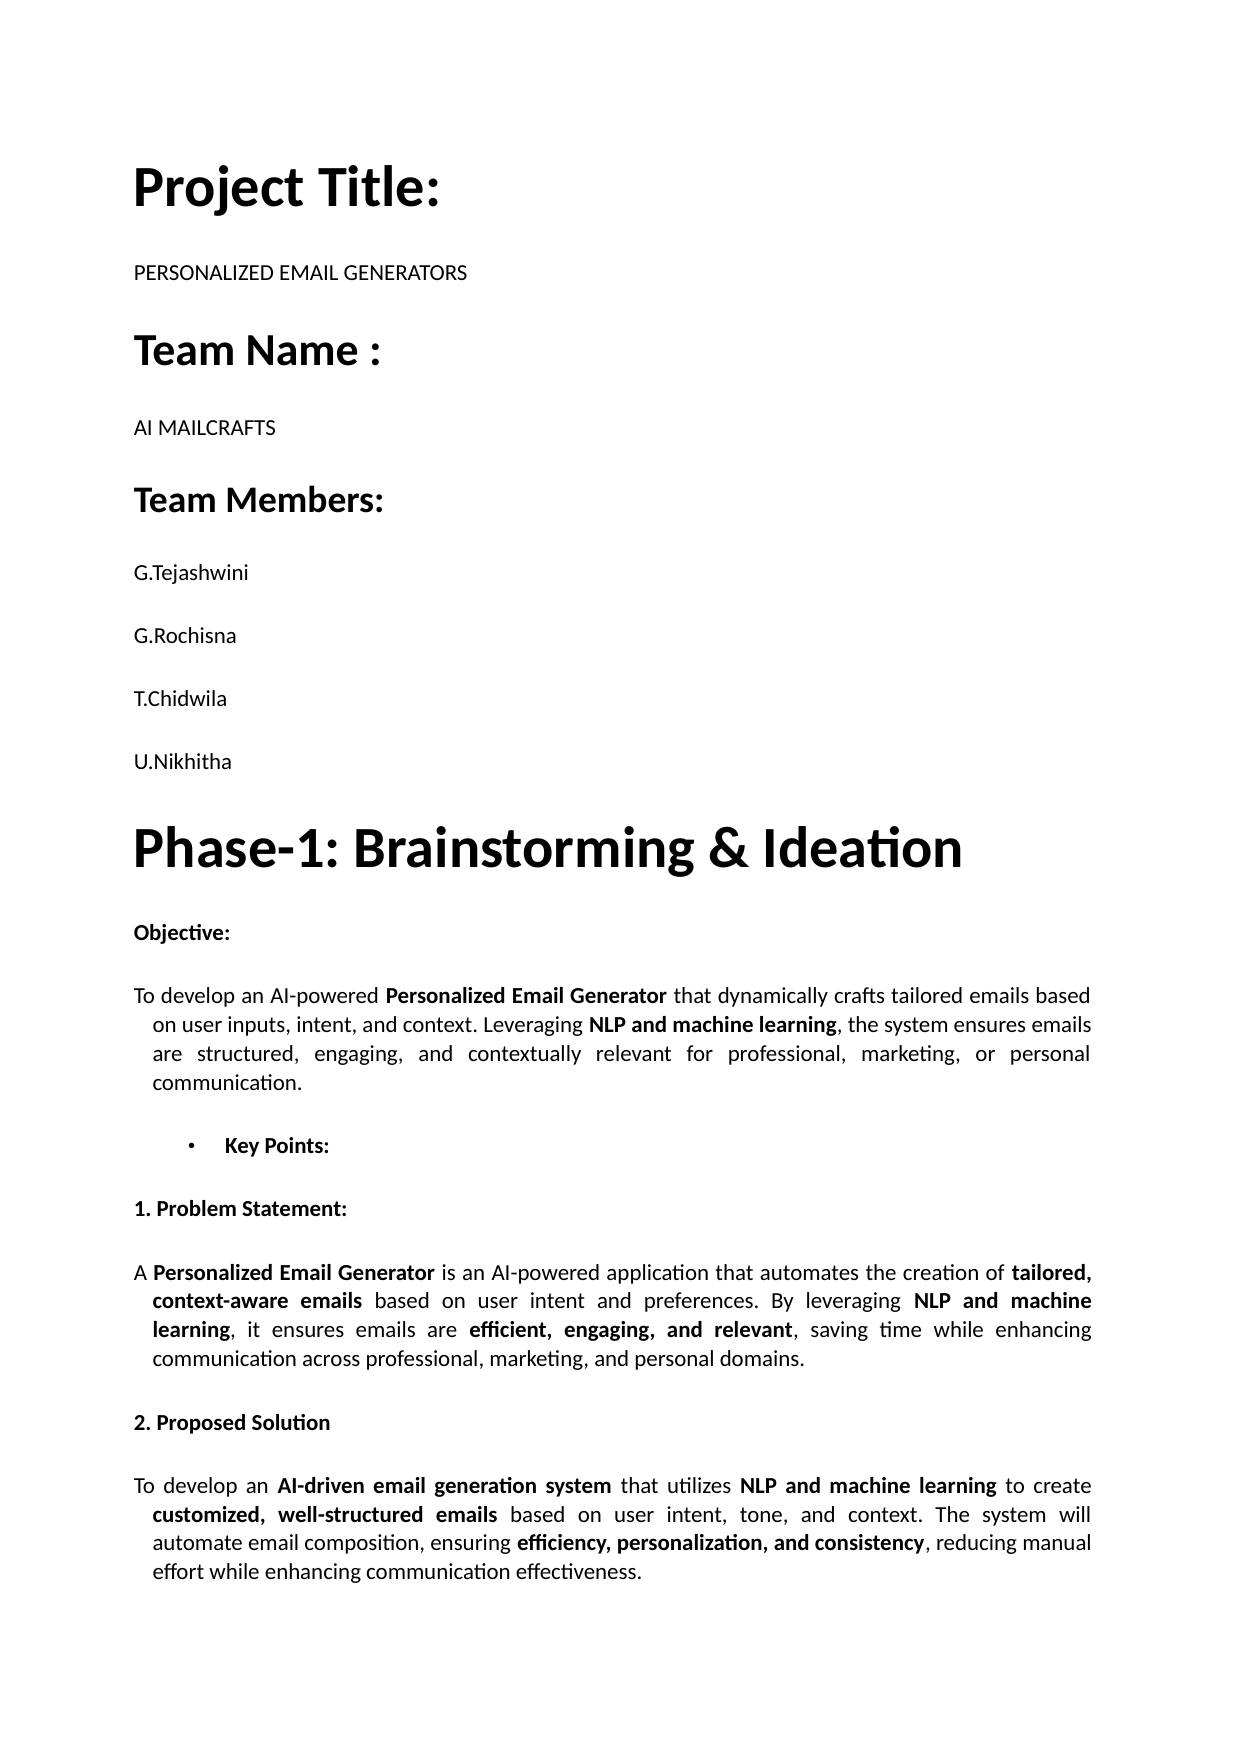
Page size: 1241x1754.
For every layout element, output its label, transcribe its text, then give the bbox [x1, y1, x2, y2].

text G.Rochisna [133, 621, 1092, 649]
text Team Members: [133, 476, 1092, 522]
list Key Points: [187, 1131, 1092, 1159]
text 2. Proposed Solution [133, 1408, 1092, 1436]
text Project Title: [133, 150, 1092, 221]
text Objective: [133, 918, 1092, 946]
text To develop an AI-driven email generation system that utilizes NLP and machine learning to create customized, well-structured emails based on user intent, tone, and context. The system will automate email composition, ensuring efficiency, personalization, and consistency, reducing manual effort while enhancing communication effectiveness. [133, 1471, 1092, 1585]
text A Personalized Email Generator is an AI-powered application that automates the creation of tailored, context-aware emails based on user intent and preferences. By leveraging NLP and machine learning, it ensures emails are efficient, engaging, and relevant, saving time while enhancing communication across professional, marketing, and personal domains. [133, 1258, 1092, 1372]
text G.Tejashwini [133, 558, 1092, 586]
text AI MAILCRAFTS [133, 413, 1092, 441]
text Phase-1: Brainstorming & Ideation [133, 811, 1092, 882]
text T.Chidwila [133, 684, 1092, 712]
text To develop an AI-powered Personalized Email Generator that dynamically crafts tailored emails based on user inputs, intent, and context. Leveraging NLP and machine learning, the system ensures emails are structured, engaging, and contextually relevant for professional, marketing, or personal communication. [133, 982, 1092, 1096]
text 1. Problem Statement: [133, 1194, 1092, 1223]
text Team Name : [133, 321, 1092, 377]
text U.Nikhitha [133, 747, 1092, 775]
text PERSONALIZED EMAIL GENERATORS [133, 258, 1092, 286]
